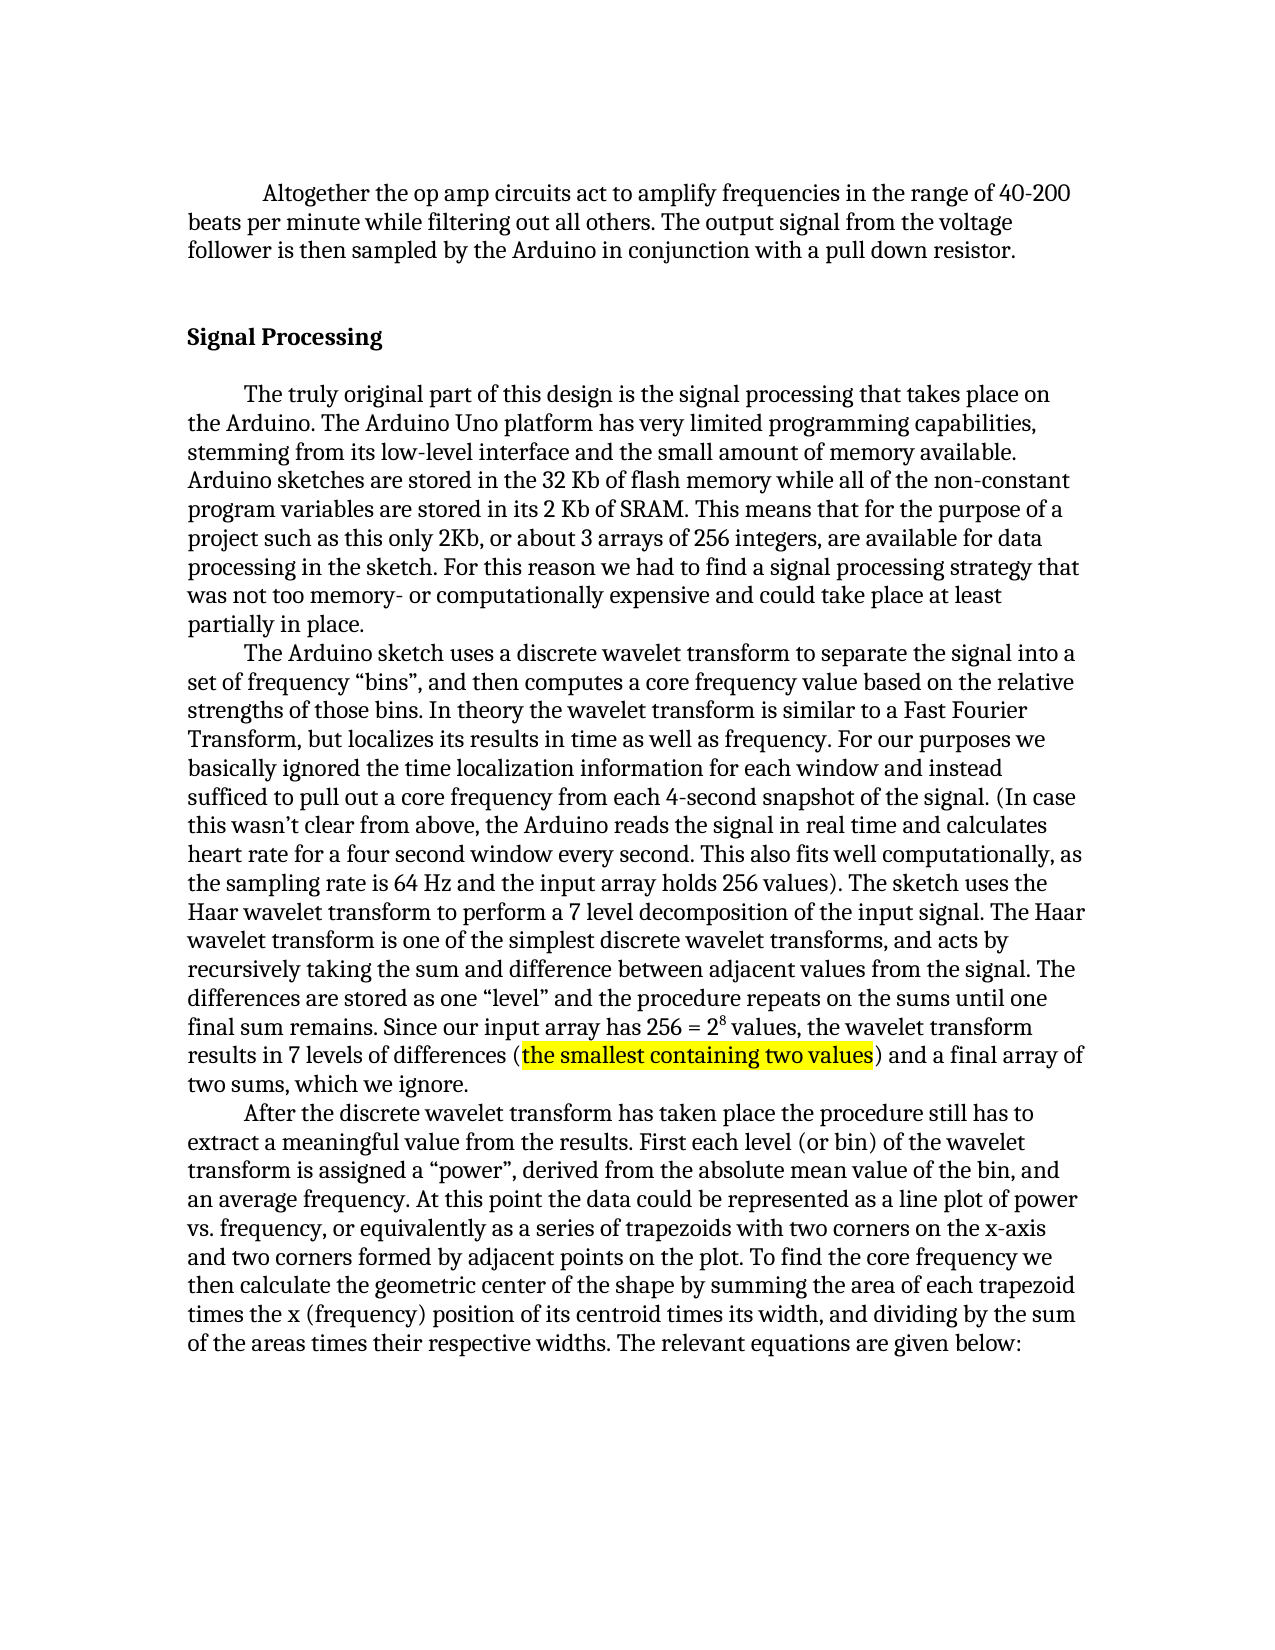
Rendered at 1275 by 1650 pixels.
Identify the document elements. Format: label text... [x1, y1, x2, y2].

text After the discrete wavelet transform has taken place the procedure still has to extract a meaningful value from the results. First each level (or bin) of the wavelet transform is assigned a “power”, derived from the absolute mean value of the bin, and an average frequency. At this point the data could be represented as a line plot of power vs. frequency, or equivalently as a series of trapezoids with two corners on the x-axis and two corners formed by adjacent points on the plot. To find the core frequency we then calculate the geometric center of the shape by summing the area of each trapezoid times the x (frequency) position of its centroid times its width, and dividing by the sum of the areas times their respective widths. The relevant equations are given below: [187, 1099, 1087, 1357]
text The Arduino sketch uses a discrete wavelet transform to separate the signal into a set of frequency “bins”, and then computes a core frequency value based on the relative strengths of those bins. In theory the wavelet transform is similar to a Fast Fourier Transform, but localizes its results in time as well as frequency. For our purposes we basically ignored the time localization information for each window and instead sufficed to pull out a core frequency from each 4-second snapshot of the signal. (In case this wasn’t clear from above, the Arduino reads the signal in real time and calculates heart rate for a four second window every second. This also fits well computationally, as the sampling rate is 64 Hz and the input array holds 256 values). The sketch uses the Haar wavelet transform to perform a 7 level decomposition of the input signal. The Haar wavelet transform is one of the simplest discrete wavelet transforms, and acts by recursively taking the sum and difference between adjacent values from the signal. The differences are stored as one “level” and the procedure repeats on the sums until one final sum remains. Since our input array has 256 = 28 values, the wavelet transform results in 7 levels of differences (the smallest containing two values) and a final array of two sums, which we ignore. [187, 639, 1087, 1099]
text Altogether the op amp circuits act to amplify frequencies in the range of 40-200 beats per minute while filtering out all others. The output signal from the voltage follower is then sampled by the Arduino in conjunction with a pull down resistor. [187, 179, 1087, 265]
text The truly original part of this design is the signal processing that takes place on the Arduino. The Arduino Uno platform has very limited programming capabilities, stemming from its low-level interface and the small amount of memory available. Arduino sketches are stored in the 32 Kb of flash memory while all of the non-constant program variables are stored in its 2 Kb of SRAM. This means that for the purpose of a project such as this only 2Kb, or about 3 arrays of 256 integers, are available for data processing in the sketch. For this reason we had to find a signal processing strategy that was not too memory- or computationally expensive and could take place at least partially in place. [187, 380, 1087, 639]
text Signal Processing [187, 322, 1087, 351]
